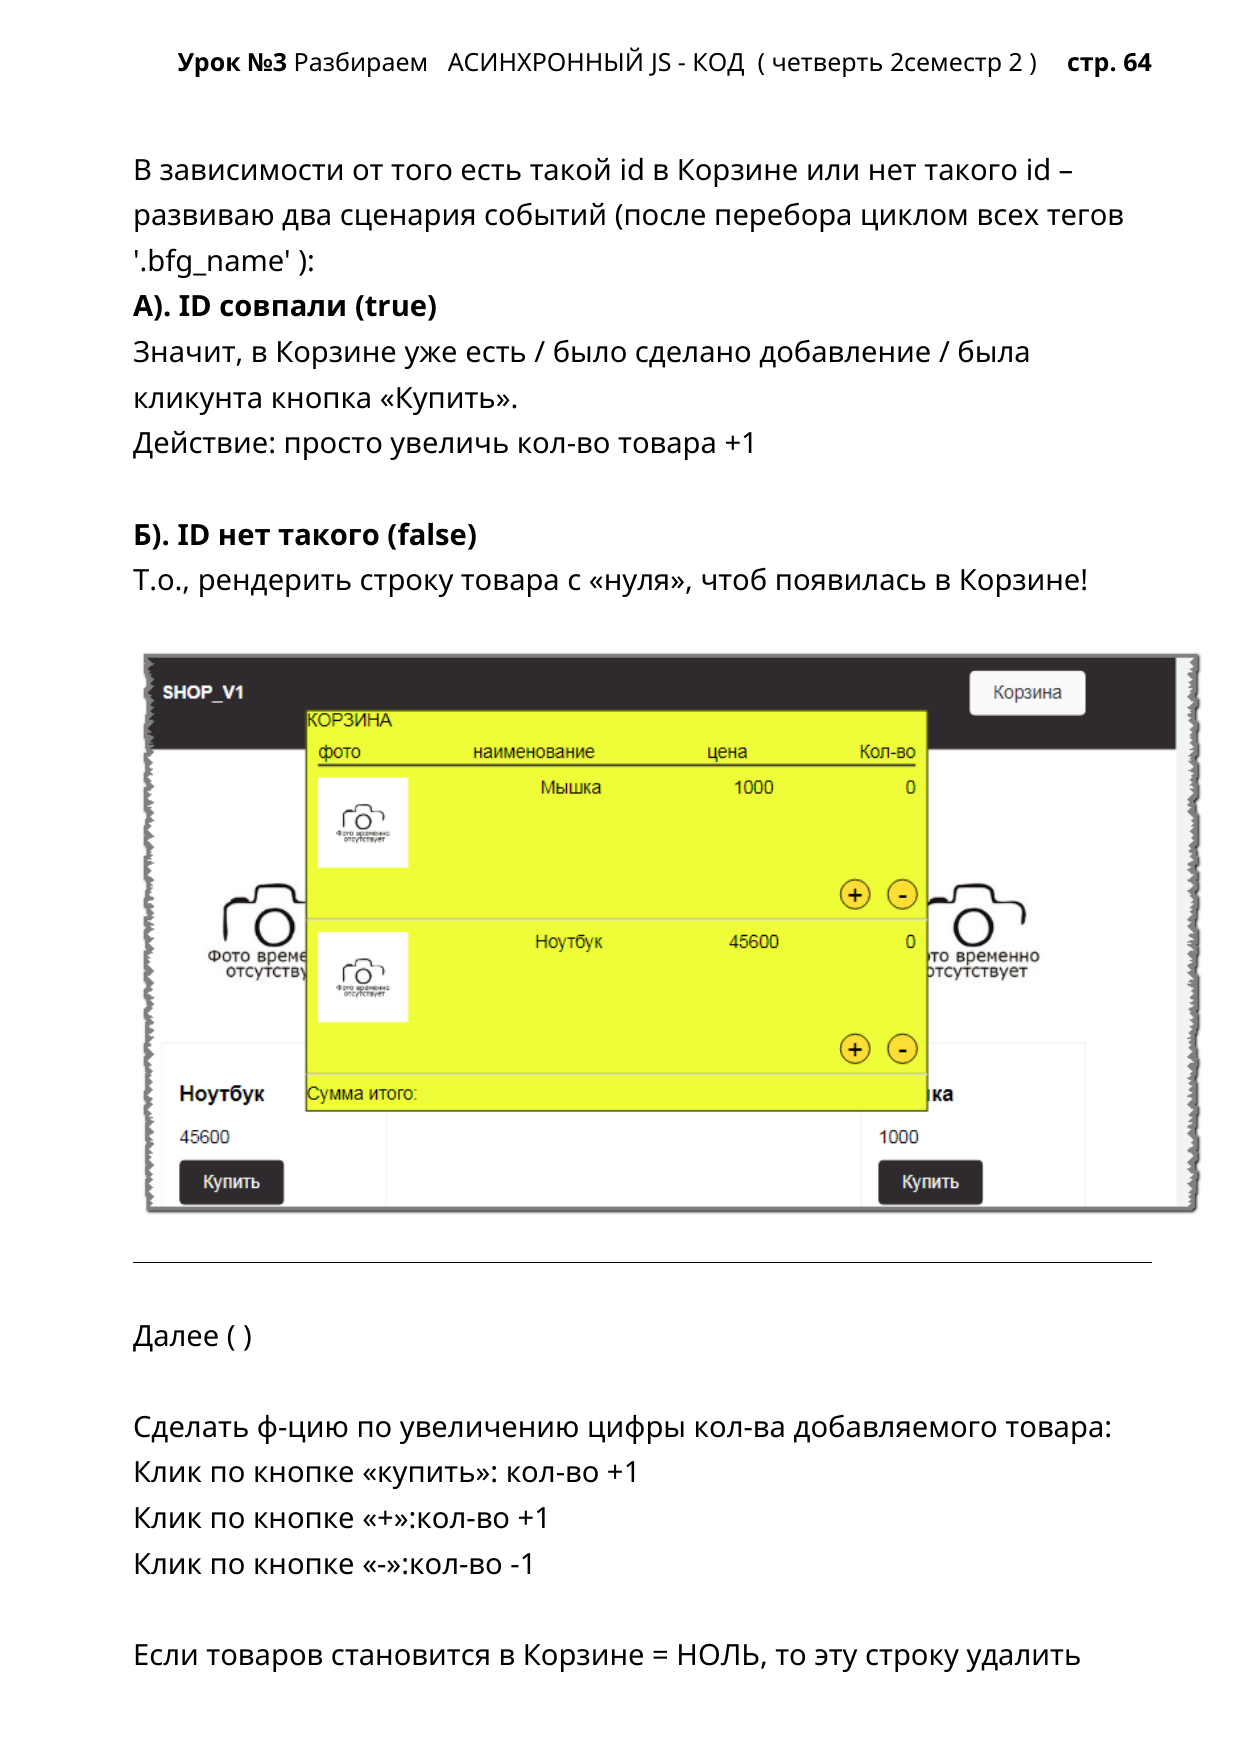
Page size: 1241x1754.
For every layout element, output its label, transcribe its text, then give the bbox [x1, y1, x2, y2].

text Клик по кнопке «+»:кол-во +1 [133, 1497, 1152, 1537]
text Значит, в Корзине уже есть / было сделано добавление / была кликунта кнопка «Купить». [133, 331, 1152, 417]
text А). ID совпали (true) [133, 286, 1152, 325]
text Действие: просто увеличь кол-во товара +1 [133, 422, 1152, 462]
picture [132, 650, 1211, 1216]
text В зависимости от того есть такой id в Корзине или нет такого id – развиваю два сценария событий (после перебора циклом всех тегов '.bfg_name' ): [133, 149, 1152, 280]
text Клик по кнопке «-»:кол-во -1 [133, 1543, 1152, 1583]
text Далее ( ) [133, 1315, 1152, 1354]
text Т.о., рендерить строку товара с «нуля», чтоб появилась в Корзине! [133, 559, 1152, 599]
text Если товаров становится в Корзине = НОЛЬ, то эту строку удалить [133, 1634, 1152, 1674]
text Б). ID нет такого (false) [133, 514, 1152, 553]
text Сделать ф-цию по увеличению цифры кол-ва добавляемого товара: [133, 1406, 1152, 1446]
text Клик по кнопке «купить»: кол-во +1 [133, 1452, 1152, 1491]
